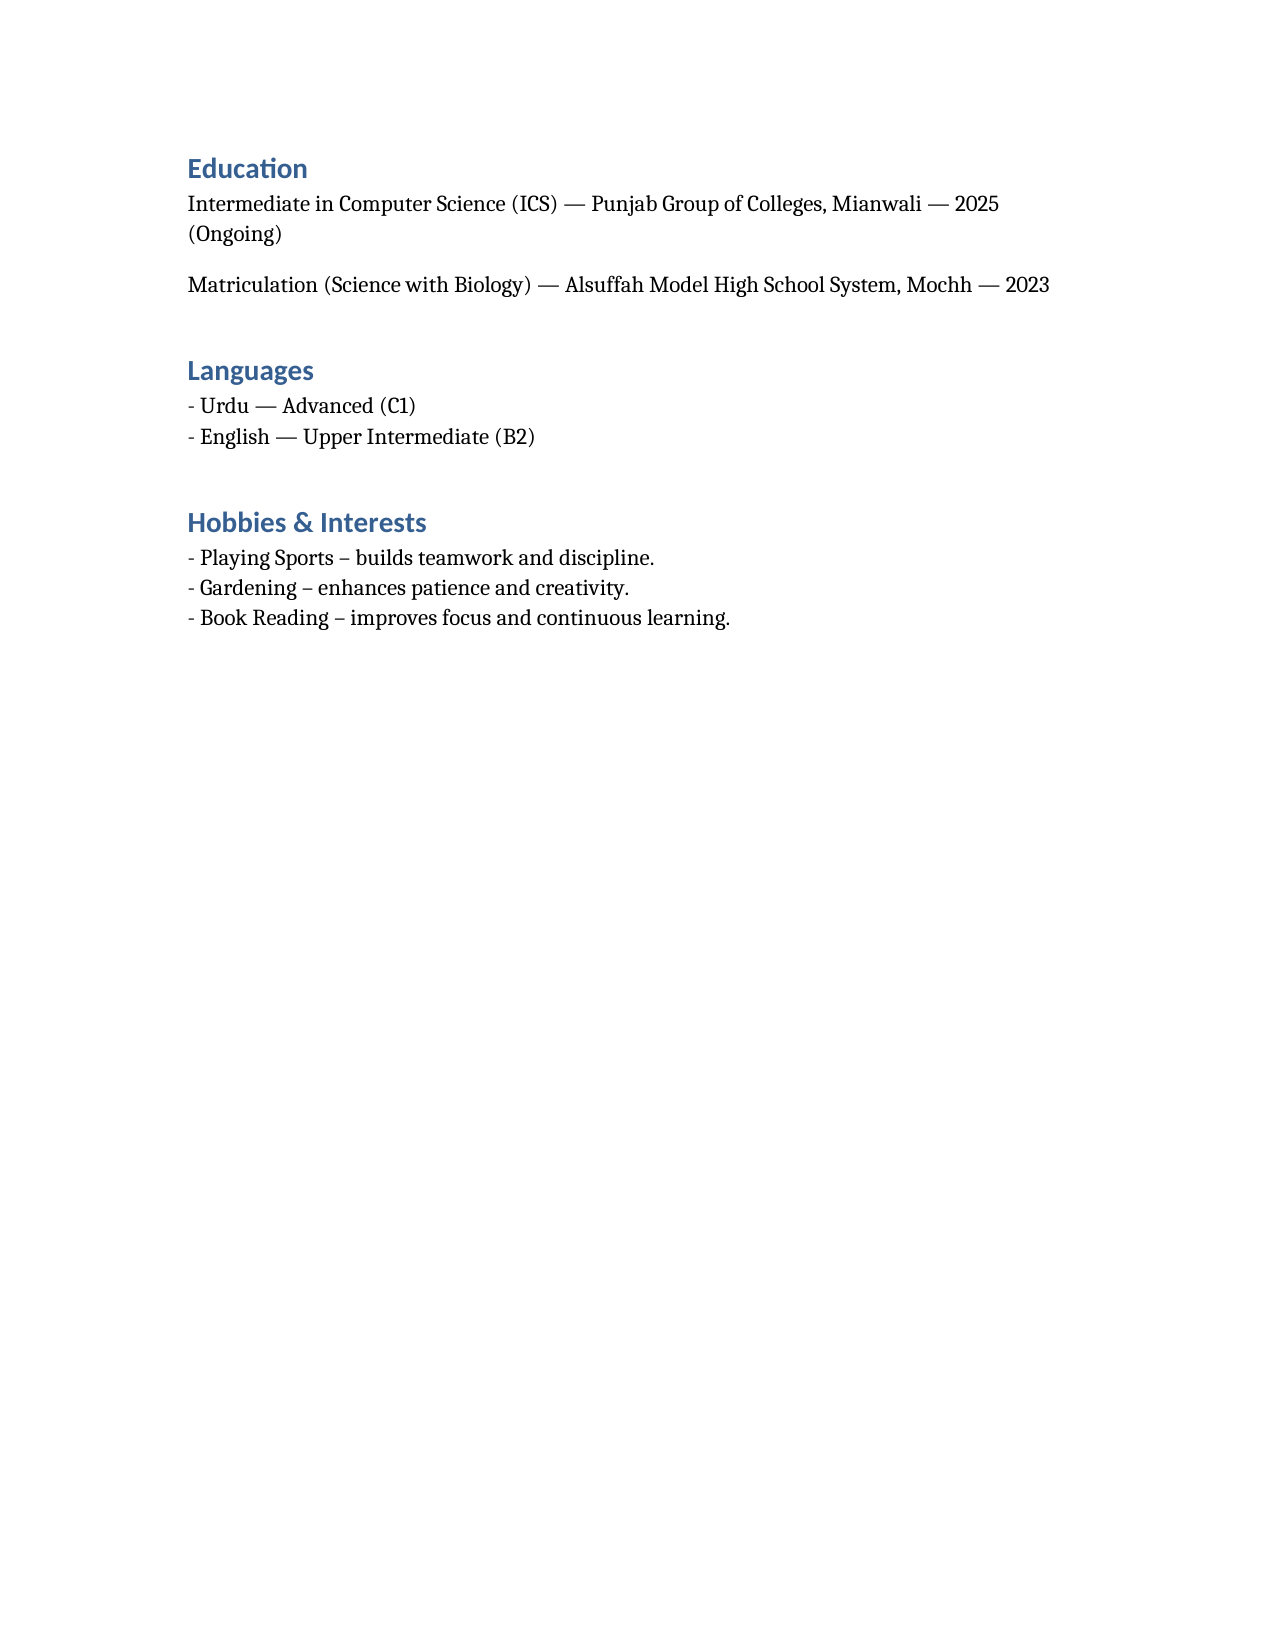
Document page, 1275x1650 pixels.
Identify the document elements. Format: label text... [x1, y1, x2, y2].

subtitle Languages [187, 352, 1087, 388]
text - Urdu — Advanced (C1) - English — Upper Intermediate (B2) [187, 393, 1087, 450]
subtitle Hobbies & Interests [187, 504, 1087, 539]
text Matriculation (Science with Biology) — Alsuffah Model High School System, Mochh — 2023 [187, 272, 1087, 298]
subtitle Education [187, 150, 1087, 186]
text Intermediate in Computer Science (ICS) — Punjab Group of Colleges, Mianwali — 2025 (Ongoing) [187, 191, 1087, 247]
text - Playing Sports – builds teamwork and discipline. - Gardening – enhances patience and creativity. - Book Reading – improves focus and continuous learning. [187, 545, 1087, 631]
